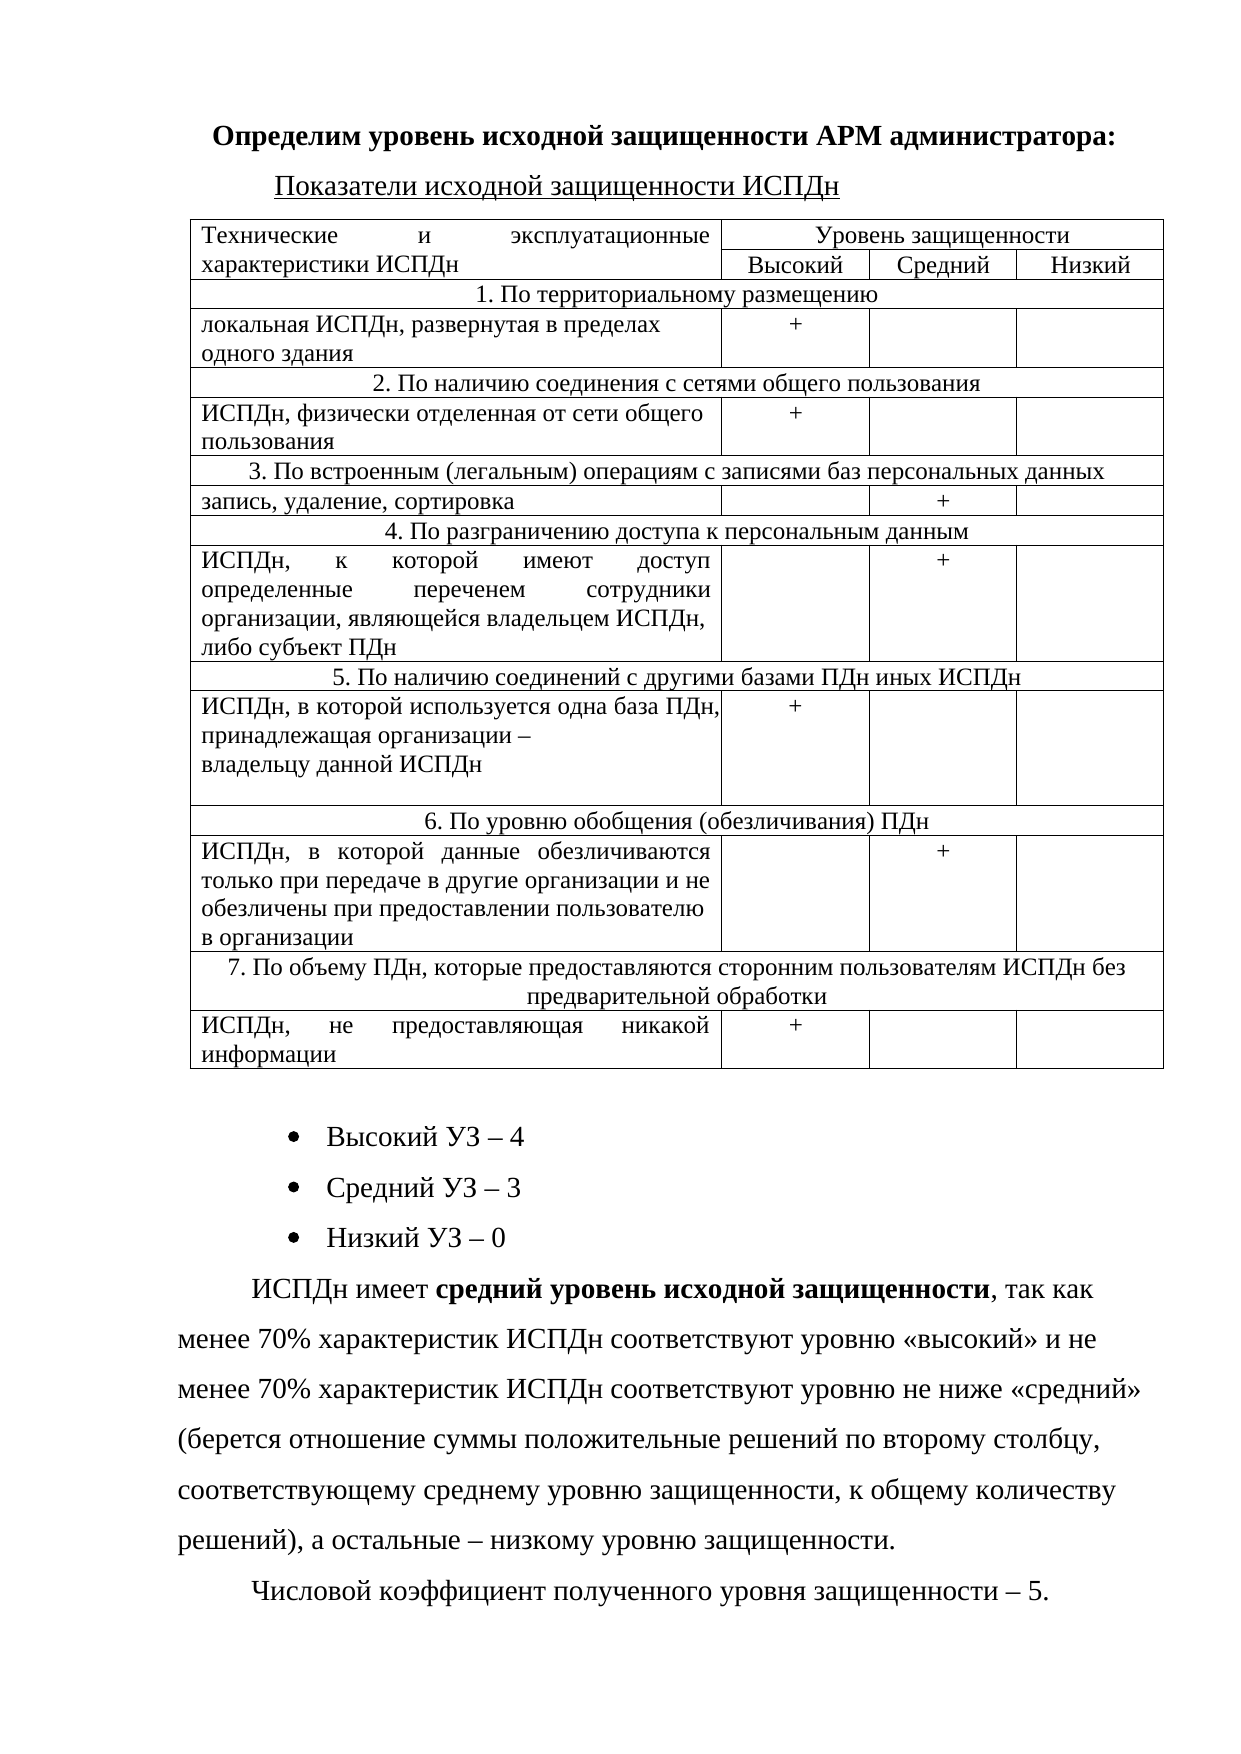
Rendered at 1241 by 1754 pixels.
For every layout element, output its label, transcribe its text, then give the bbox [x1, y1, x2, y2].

list Низкий УЗ – 0 [288, 1220, 1152, 1254]
table_cell [722, 546, 869, 661]
table_cell + [870, 546, 1016, 661]
table_header Уровень защищенности [722, 220, 1163, 249]
list ИСПДн имеет средний уровень исходной защищенности, так как менее 70% характеристик ИСПДн соответствуют уровню «высокий» и не менее 70% характеристик ИСПДн соответствуют уровню не ниже «средний» (берется отношение суммы положительные решений по второму столбцу, соответствующему среднему уровню защищенности, к общему количеству решений), а остальные – низкому уровню защищенности. [177, 1271, 1152, 1556]
table_cell запись, удаление, сортировка [191, 486, 721, 515]
table_cell локальная ИСПДн, развернутая в пределах одного здания [191, 309, 721, 367]
table_cell 1. По территориальному размещению [191, 280, 1163, 308]
table_cell + [722, 398, 869, 455]
list Средний УЗ – 3 [288, 1170, 1152, 1203]
table_cell + [870, 486, 1016, 515]
table_cell [870, 309, 1016, 367]
table_cell ИСПДн, не предоставляющая никакой информации [191, 1011, 721, 1068]
table_cell [1017, 1011, 1163, 1068]
list Высокий УЗ – 4 [288, 1119, 1152, 1153]
table_cell [1017, 546, 1163, 661]
table_cell ИСПДн, в которой данные обезличиваются только при передаче в другие организации и не обезличены при предоставлении пользователю в организации [191, 836, 721, 951]
table_cell [1017, 836, 1163, 951]
table_cell + [722, 309, 869, 367]
table_cell + [722, 1011, 869, 1068]
table_cell [1017, 398, 1163, 455]
table_cell 6. По уровню обобщения (обезличивания) ПДн [191, 806, 1163, 835]
table_cell [870, 398, 1016, 455]
table_cell ИСПДн, физически отделенная от сети общего пользования [191, 398, 721, 455]
table_cell [870, 1011, 1016, 1068]
table_cell 5. По наличию соединений с другими базами ПДн иных ИСПДн [191, 662, 1163, 690]
table_cell Высокий [722, 250, 869, 278]
table_cell 4. По разграничению доступа к персональным данным [191, 516, 1163, 544]
text Определим уровень исходной защищенности АРМ администратора: [177, 118, 1152, 152]
table_header Технические и эксплуатационные характеристики ИСПДн [191, 220, 721, 278]
table_cell Средний [870, 250, 1016, 278]
table_cell ИСПДн, в которой используется одна база ПДн, принадлежащая организации – владельцу данной ИСПДн [191, 691, 721, 805]
table_cell + [870, 836, 1016, 951]
table_cell [722, 486, 869, 515]
table_cell [1017, 309, 1163, 367]
table_cell 2. По наличию соединения с сетями общего пользования [191, 368, 1163, 397]
table_cell [1017, 691, 1163, 805]
table_cell + [722, 691, 869, 805]
table_cell 7. По объему ПДн, которые предоставляются сторонним пользователям ИСПДн без предварительной обработки [191, 952, 1163, 1009]
table_cell 3. По встроенным (легальным) операциям с записями баз персональных данных [191, 456, 1163, 485]
table_cell [1017, 486, 1163, 515]
list Числовой коэффициент полученного уровня защищенности – 5. [177, 1573, 1152, 1606]
table_cell ИСПДн, к которой имеют доступ определенные переченем сотрудники организации, являющейся владельцем ИСПДн, либо субъект ПДн [191, 546, 721, 661]
table_cell [722, 836, 869, 951]
text Показатели исходной защищенности ИСПДн [274, 168, 1152, 202]
table_cell [870, 691, 1016, 805]
table_cell Низкий [1017, 250, 1163, 278]
